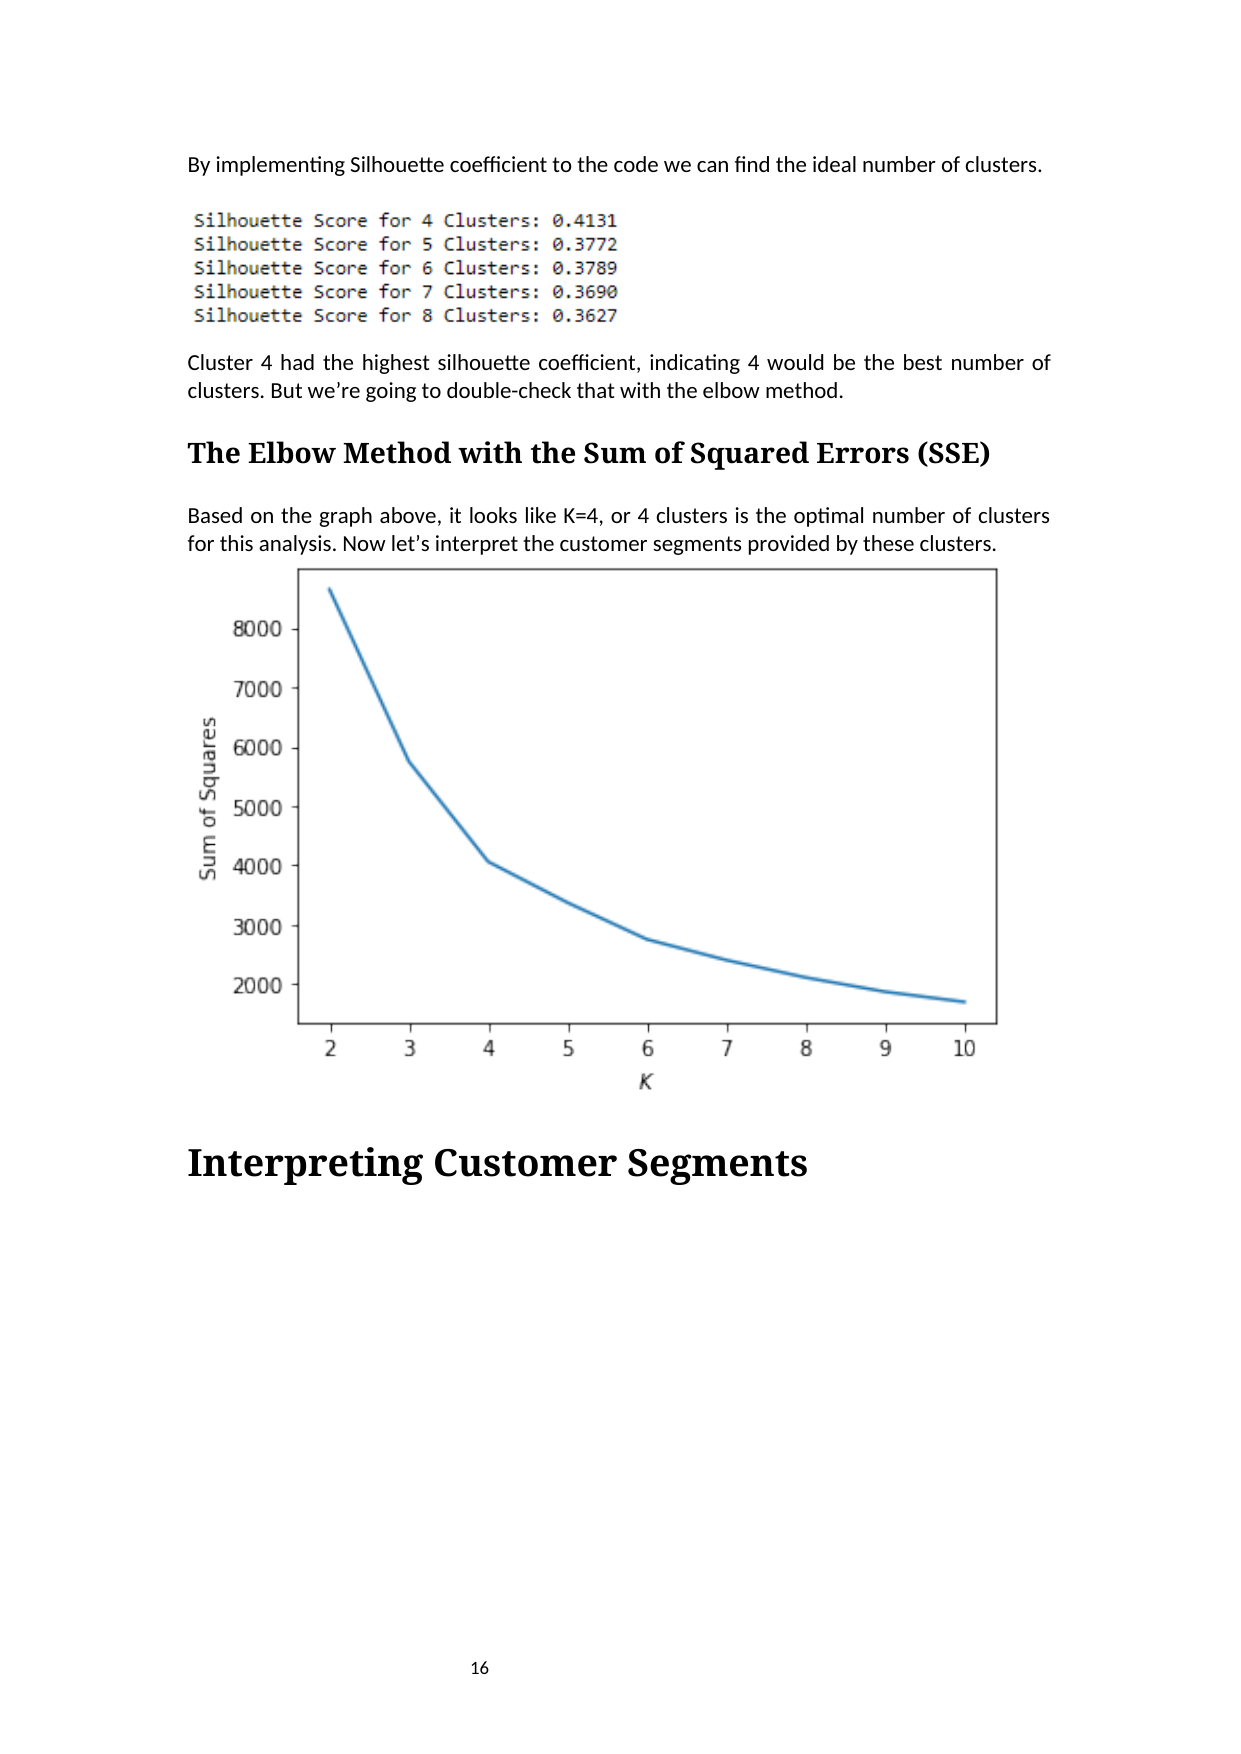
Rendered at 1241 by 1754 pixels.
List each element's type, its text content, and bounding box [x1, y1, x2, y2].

subtitle The Elbow Method with the Sum of Squared Errors (SSE) [187, 433, 1053, 472]
subtitle Interpreting Customer Segments [187, 1136, 1053, 1187]
text Based on the graph above, it looks like K=4, or 4 clusters is the optimal number of clusters for this analysis. Now let’s interpret the customer segments provided by these clusters. [187, 501, 1053, 557]
text By implementing Silhouette coefficient to the code we can find the ideal number of clusters. [187, 150, 1053, 178]
text Cluster 4 had the highest silhouette coefficient, indicating 4 would be the best number of clusters. But we’re going to double-check that with the elbow method. [187, 348, 1053, 404]
picture [187, 557, 1011, 1107]
picture [187, 206, 629, 349]
